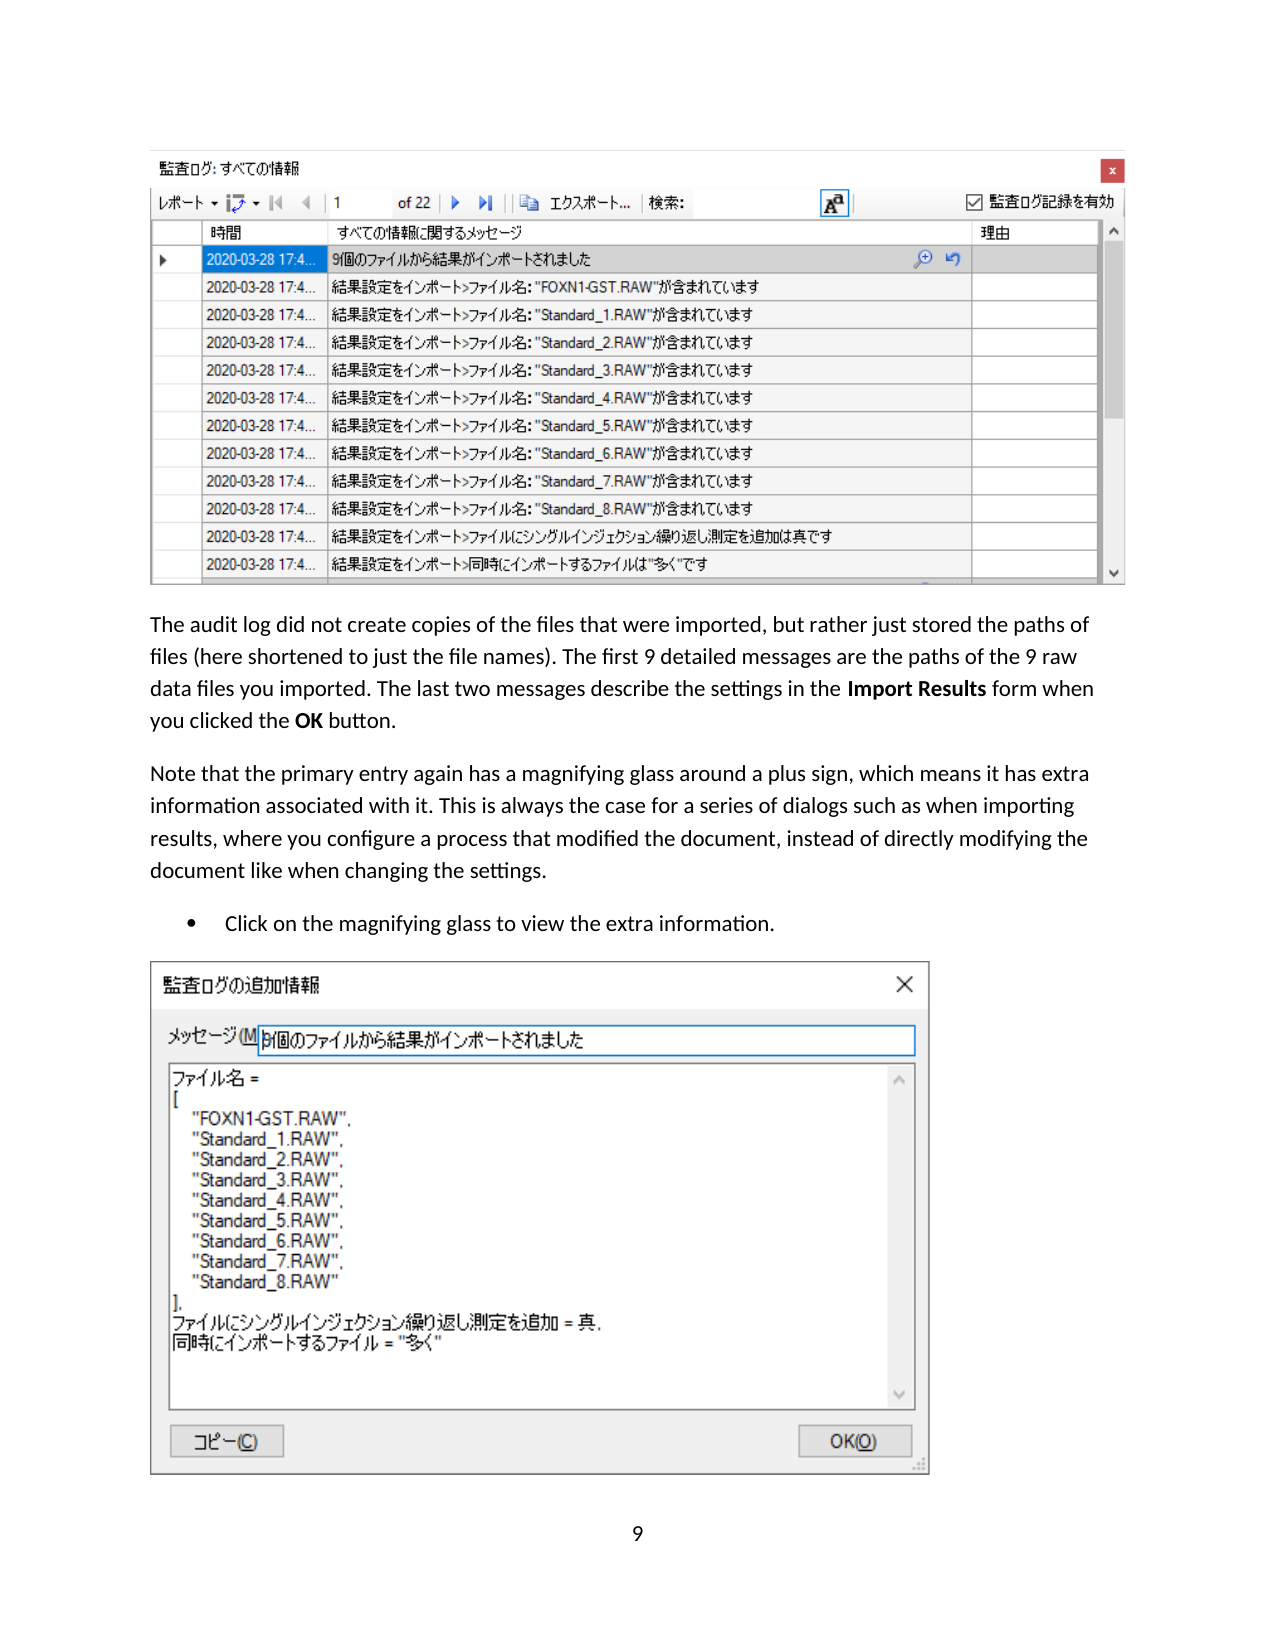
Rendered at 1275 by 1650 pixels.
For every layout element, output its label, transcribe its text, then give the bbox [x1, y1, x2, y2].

text Note that the primary entry again has a magnifying glass around a plus sign, which means it has extra information associated with it. This is always the case for a series of dialogs such as when importing results, where you configure a process that modified the document, instead of directly modifying the document like when changing the settings. [150, 759, 1125, 884]
picture [150, 150, 1125, 585]
picture [150, 961, 930, 1475]
text The audit log did not create copies of the files that were imported, but rather just stored the paths of files (here shortened to just the file names). The first 9 detailed messages are the paths of the 9 raw data files you imported. The last two messages describe the settings in the Import Results form when you clicked the OK button. [150, 610, 1125, 734]
list Click on the magnifying glass to view the extra information. [187, 909, 1125, 937]
